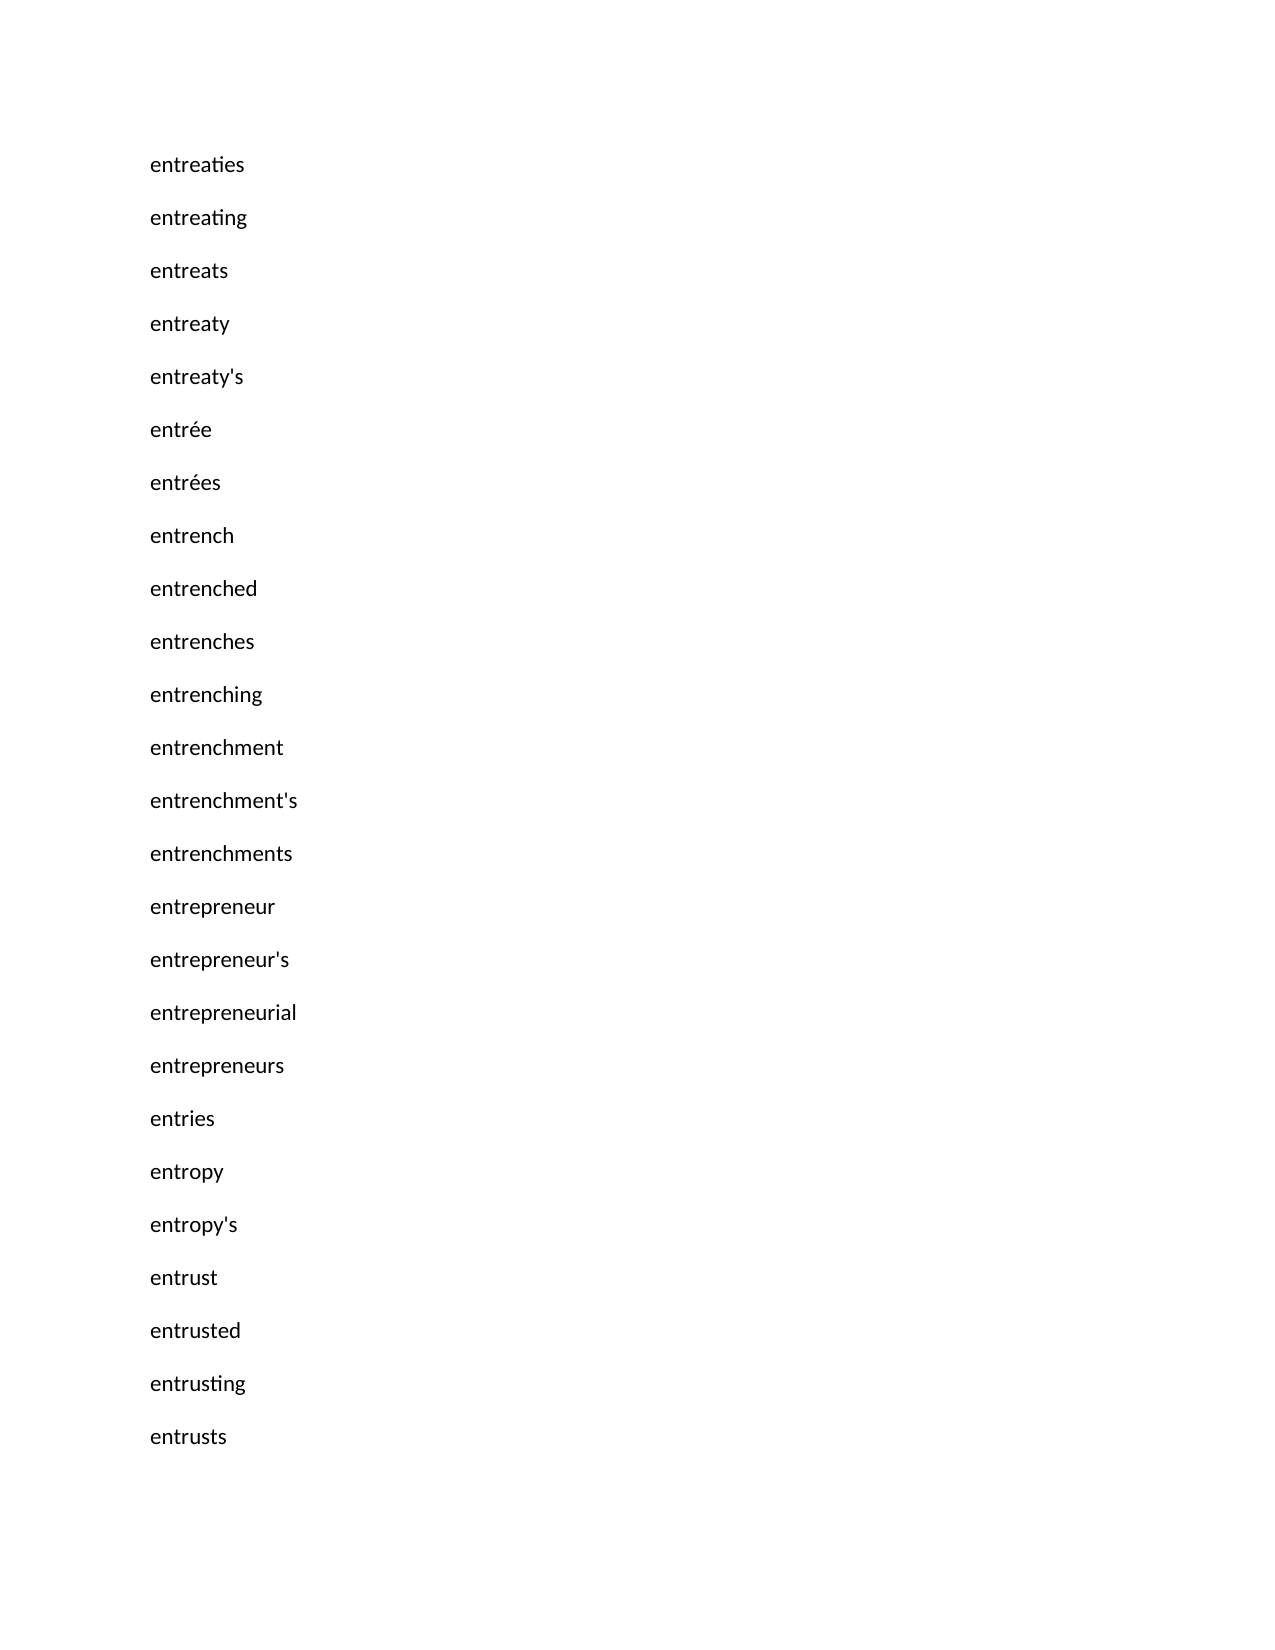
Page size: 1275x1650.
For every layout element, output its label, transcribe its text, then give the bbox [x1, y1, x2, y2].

text entrusting [150, 1369, 1125, 1397]
text entreating [150, 203, 1125, 231]
text entrenchment [150, 733, 1125, 761]
text entrée [150, 415, 1125, 443]
text entreats [150, 256, 1125, 284]
text entropy's [150, 1210, 1125, 1238]
text entrenchments [150, 839, 1125, 867]
text entrepreneur's [150, 945, 1125, 973]
text entropy [150, 1157, 1125, 1185]
text entrenches [150, 627, 1125, 655]
text entrepreneurs [150, 1051, 1125, 1079]
text entrepreneurial [150, 998, 1125, 1026]
text entries [150, 1104, 1125, 1132]
text entrepreneur [150, 892, 1125, 920]
text entrusted [150, 1316, 1125, 1344]
text entreaties [150, 150, 1125, 178]
text entreaty's [150, 362, 1125, 390]
text entrench [150, 521, 1125, 549]
text entrées [150, 468, 1125, 496]
text entreaty [150, 309, 1125, 337]
text entrenching [150, 680, 1125, 708]
text entrusts [150, 1422, 1125, 1451]
text entrenchment's [150, 786, 1125, 814]
text entrenched [150, 574, 1125, 602]
text entrust [150, 1263, 1125, 1291]
